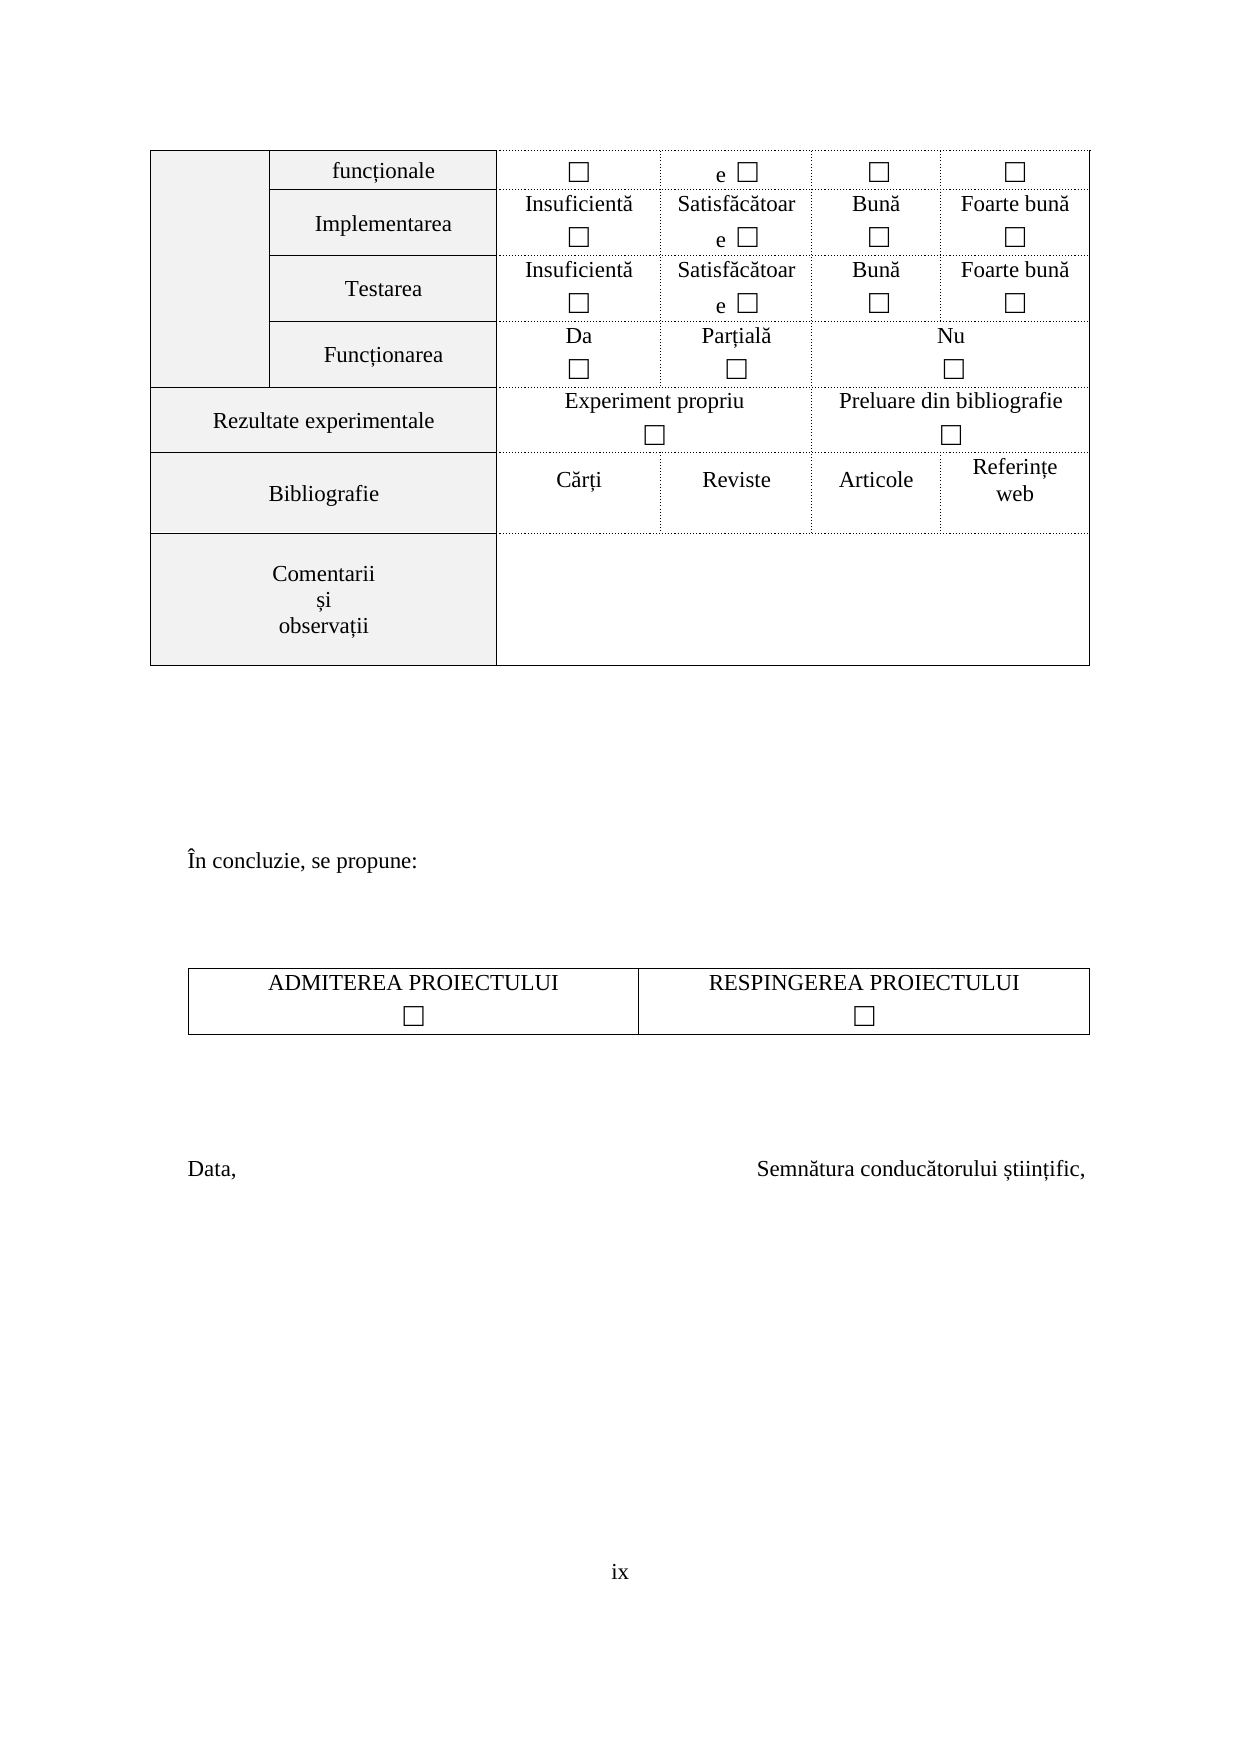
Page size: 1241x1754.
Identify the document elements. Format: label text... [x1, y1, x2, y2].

table_header ADMITEREA PROIECTULUI □ [189, 969, 638, 1033]
table_cell Comentarii și observații [151, 534, 496, 665]
table_cell Rezultate experimentale [151, 388, 496, 452]
table_cell Articole [812, 452, 940, 532]
table_cell Experiment propriu □ [497, 387, 812, 452]
table_cell Foarte bună □ [940, 255, 1089, 321]
table_cell Parțială □ [661, 321, 812, 387]
table_cell Referințe web [940, 452, 1089, 532]
table_cell Preluare din bibliografie □ [812, 387, 1089, 452]
table_cell Foarte bună □ [940, 189, 1089, 255]
table_cell [497, 533, 1089, 665]
table_cell Insuficientă □ [497, 150, 661, 189]
table_cell Bună □ [812, 189, 940, 255]
text În concluzie, se propune: [187, 847, 1090, 873]
table_cell Bună □ [812, 255, 940, 321]
table_header RESPINGEREA PROIECTULUI □ [639, 969, 1089, 1033]
table_cell Insuficientă □ [497, 255, 661, 321]
table_cell Insuficientă □ [497, 189, 661, 255]
table_cell Implementarea [270, 190, 496, 255]
table_cell Cărți [497, 452, 661, 532]
table_cell Satisfăcătoare □ [661, 255, 812, 321]
table_cell Bună □ [812, 150, 940, 189]
table_cell Funcționarea [270, 322, 496, 387]
table_cell Satisfăcătoare □ [661, 150, 812, 189]
table_cell Nu □ [812, 321, 1089, 387]
table_cell Bibliografie [151, 453, 496, 532]
table_cell Întocmirea specificațiilor funcționale [270, 151, 496, 189]
table_cell Da □ [497, 321, 661, 387]
table_cell Satisfăcătoare □ [661, 189, 812, 255]
text Data, Semnătura conducătorului științific, [187, 1155, 1090, 1182]
table_cell Reviste [661, 452, 812, 532]
table_cell Testarea [270, 256, 496, 321]
table_cell Foarte bună □ [940, 150, 1089, 189]
